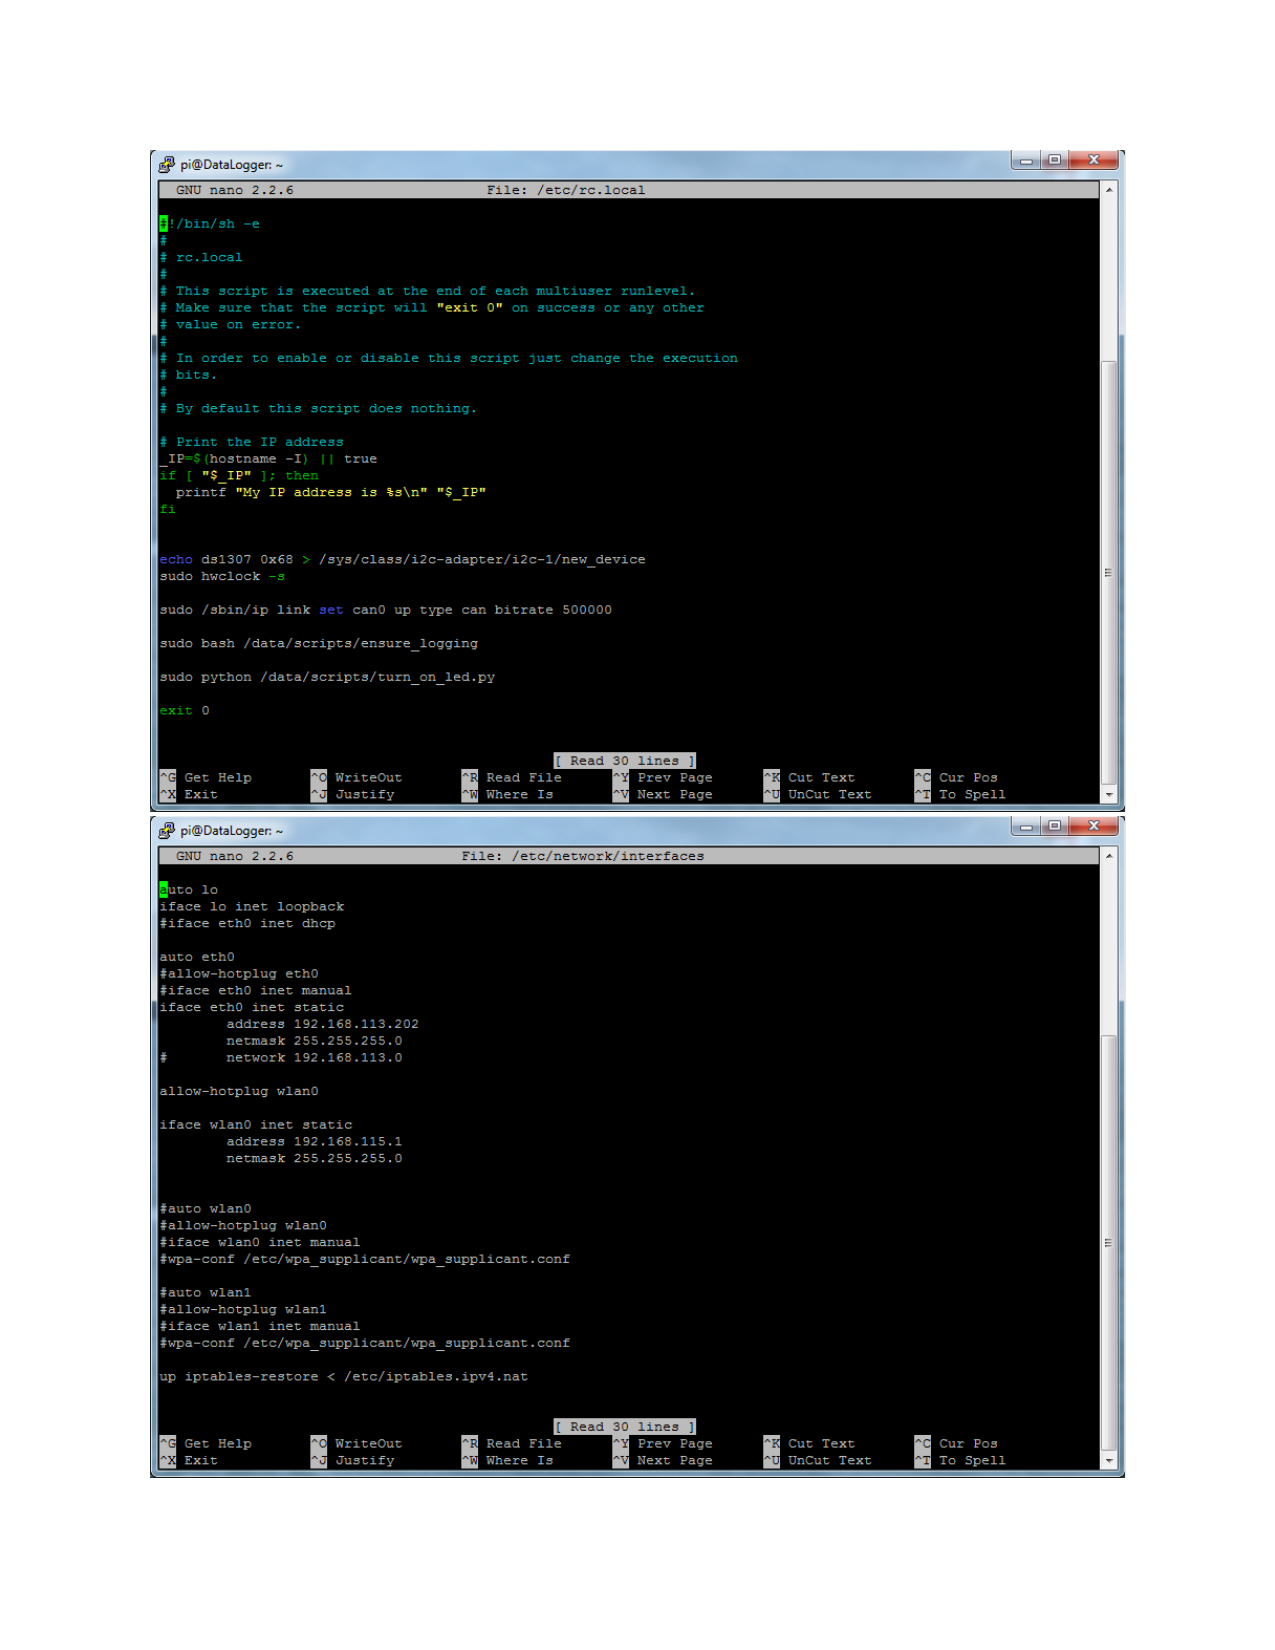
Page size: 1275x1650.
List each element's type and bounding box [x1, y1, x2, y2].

picture [150, 816, 1125, 1478]
picture [150, 150, 1125, 812]
